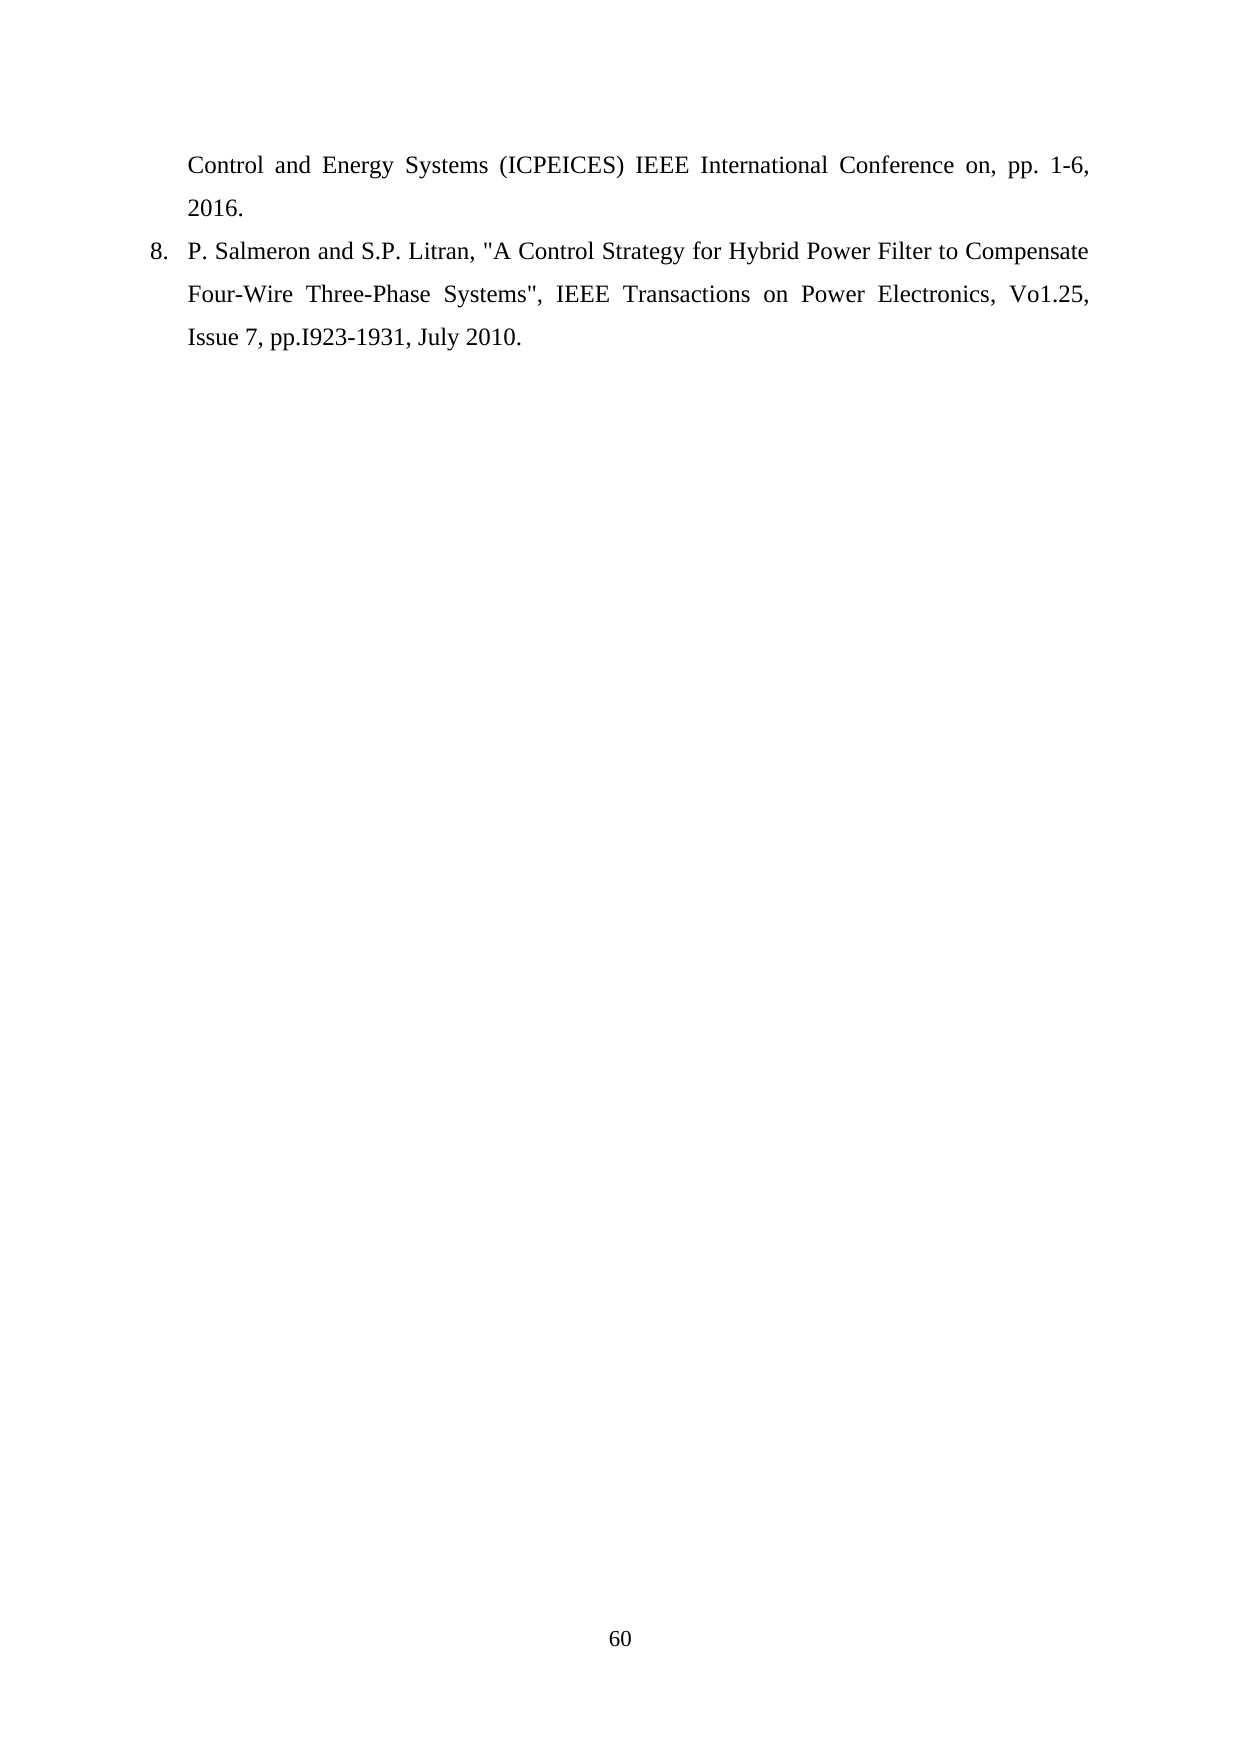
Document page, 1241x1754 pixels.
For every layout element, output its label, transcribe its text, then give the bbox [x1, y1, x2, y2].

list P. Salmeron and S.P. Litran, "A Control Strategy for Hybrid Power Filter to Compensate Four-Wire Three-Phase Systems", IEEE Transactions on Power Electronics, Vo1.25, Issue 7, pp.I923-1931, July 2010. [150, 236, 1090, 351]
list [150, 150, 1090, 222]
